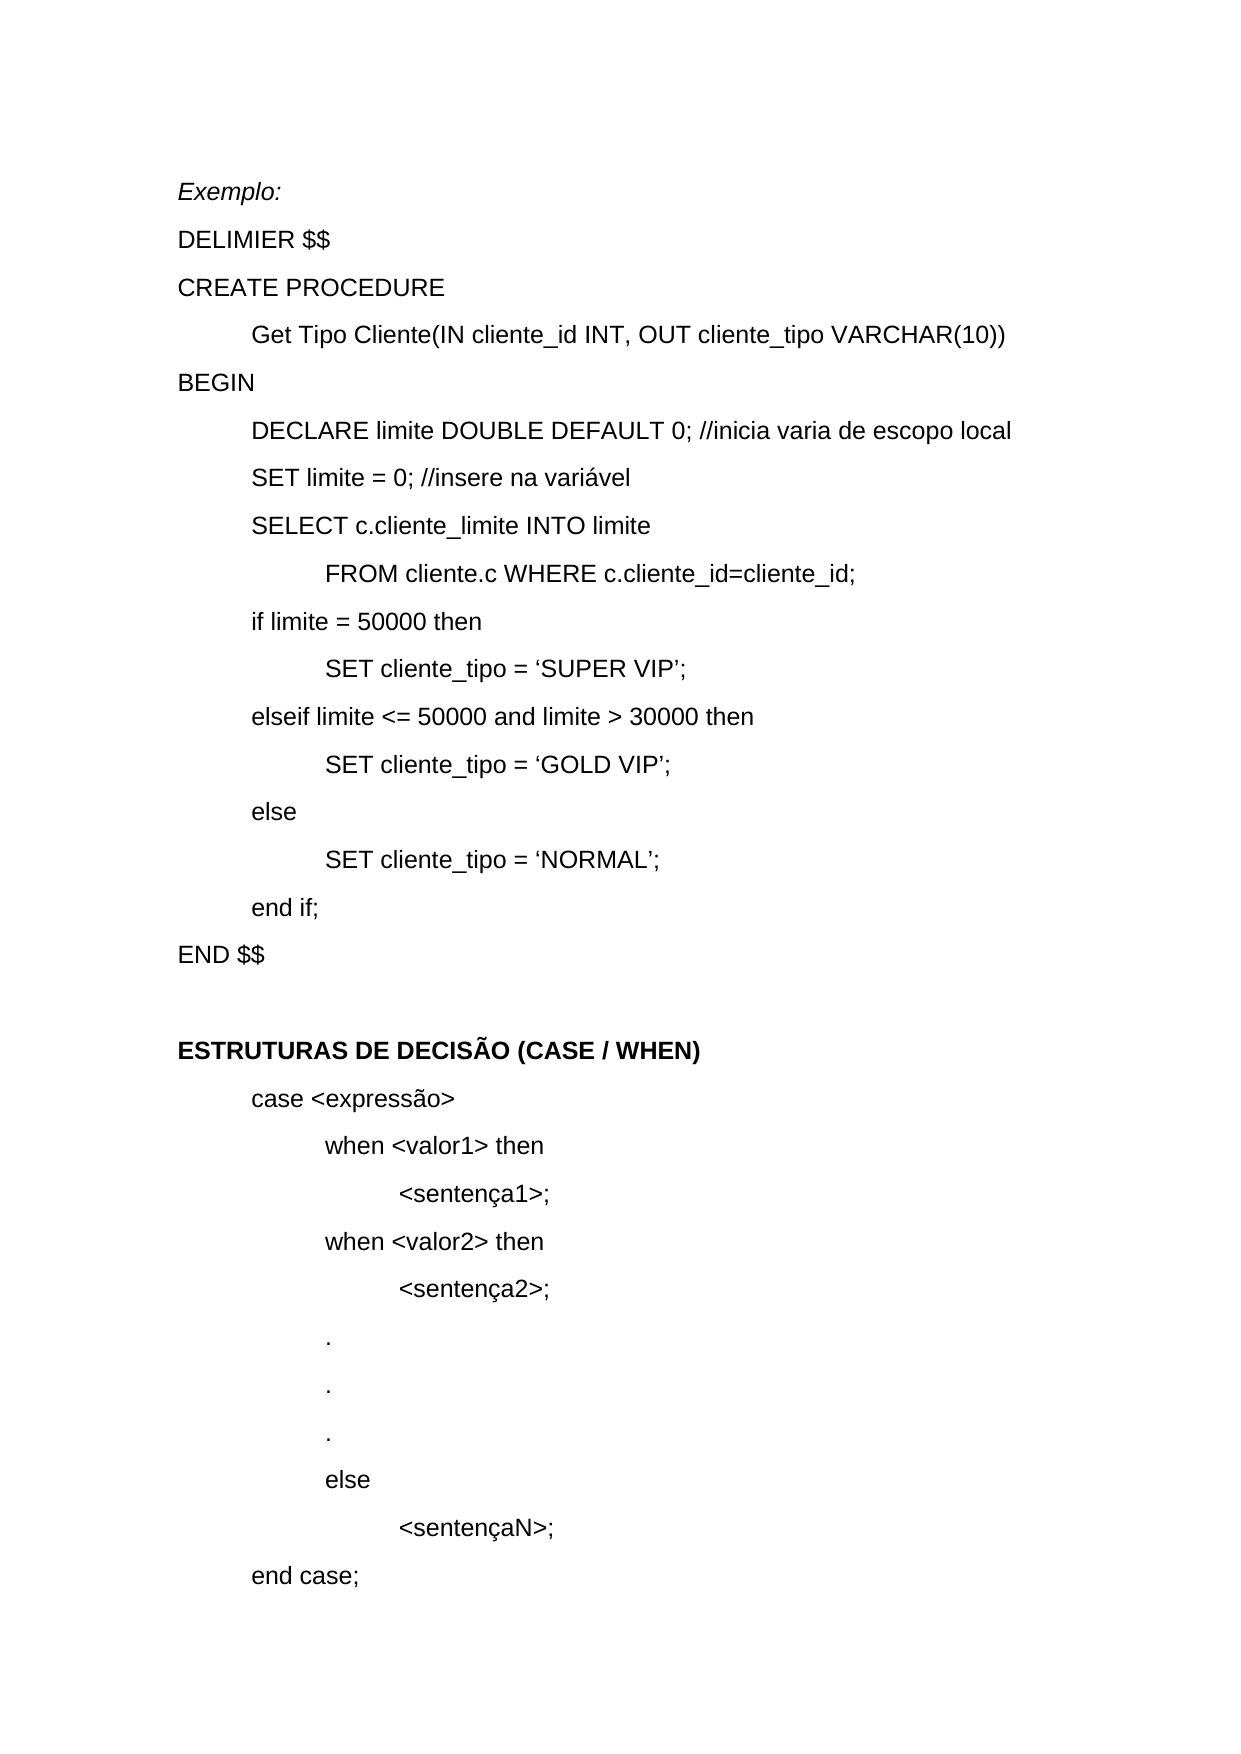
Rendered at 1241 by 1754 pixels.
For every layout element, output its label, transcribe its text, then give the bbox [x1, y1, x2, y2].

text SET cliente_tipo = ‘NORMAL’; [177, 845, 1122, 874]
text END $$ [177, 941, 1122, 969]
text if limite = 50000 then [177, 607, 1122, 635]
text elseif limite <= 50000 and limite > 30000 then [177, 702, 1122, 731]
text SET limite = 0; //insere na variável [177, 463, 1122, 492]
text Get Tipo Cliente(IN cliente_id INT, OUT cliente_tipo VARCHAR(10)) [251, 320, 1122, 349]
text CREATE PROCEDURE [177, 273, 1122, 301]
text <sentença2>; [177, 1274, 1122, 1303]
text DELIMIER $$ [177, 225, 1122, 254]
text . [177, 1370, 1122, 1399]
text ESTRUTURAS DE DECISÃO (CASE / WHEN) [177, 1036, 1122, 1065]
text Exemplo: [177, 177, 1122, 206]
text DECLARE limite DOUBLE DEFAULT 0; //inicia varia de escopo local [177, 416, 1122, 444]
text . [177, 1322, 1122, 1351]
text else [177, 797, 1122, 826]
text end if; [177, 893, 1122, 922]
text . [177, 1418, 1122, 1446]
text when <valor2> then [177, 1227, 1122, 1256]
text FROM cliente.c WHERE c.cliente_id=cliente_id; [177, 559, 1122, 588]
text else [177, 1465, 1122, 1494]
text SET cliente_tipo = ‘GOLD VIP’; [177, 750, 1122, 778]
text end case; [177, 1561, 1122, 1589]
text <sentençaN>; [177, 1513, 1122, 1542]
text <sentença1>; [177, 1179, 1122, 1208]
text when <valor1> then [177, 1131, 1122, 1160]
text SET cliente_tipo = ‘SUPER VIP’; [177, 654, 1122, 683]
text case <expressão> [177, 1084, 1122, 1112]
text SELECT c.cliente_limite INTO limite [177, 511, 1122, 540]
text BEGIN [177, 368, 1122, 397]
